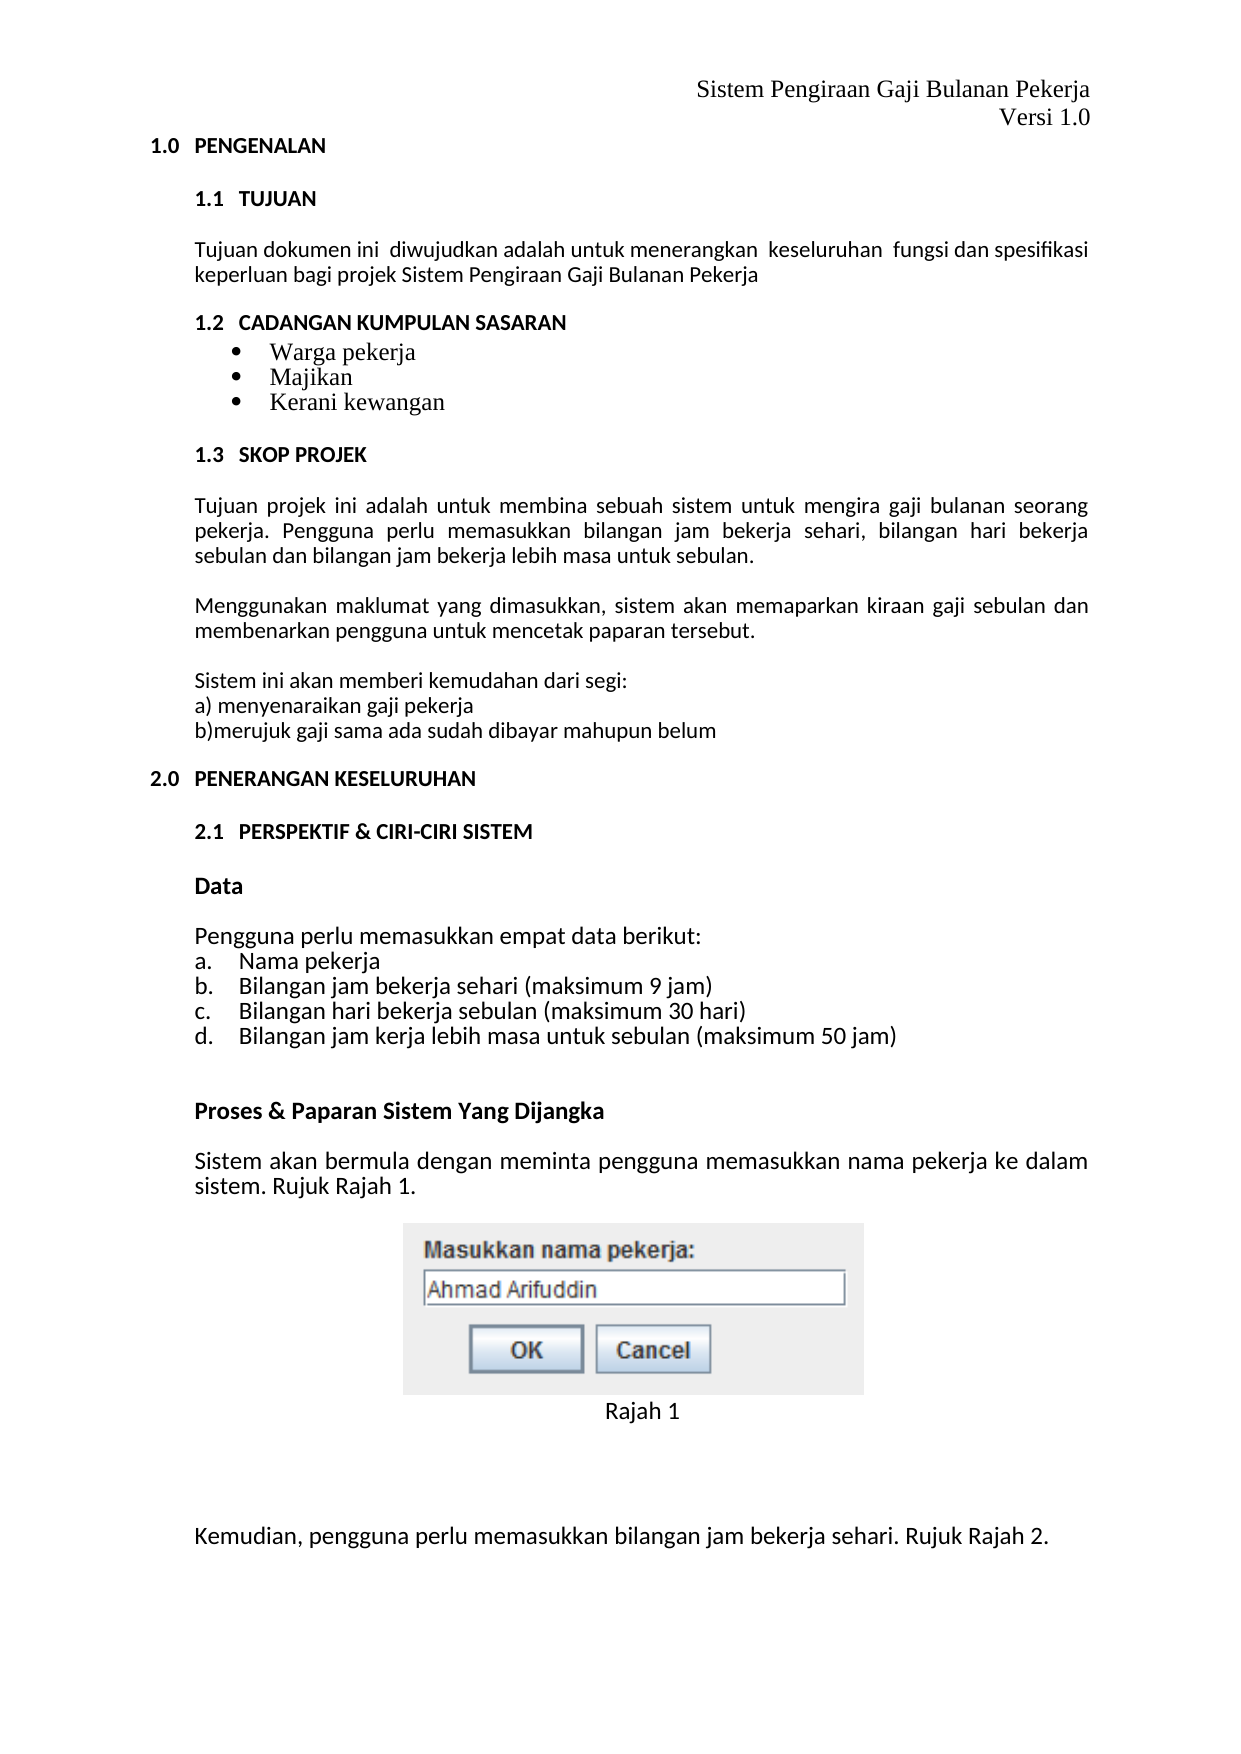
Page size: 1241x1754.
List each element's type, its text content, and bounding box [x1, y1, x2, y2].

text Rajah 1 [194, 1399, 1090, 1424]
text Tujuan projek ini adalah untuk membina sebuah sistem untuk mengira gaji bulanan seorang pekerja. Pengguna perlu memasukkan bilangan jam bekerja sehari, bilangan hari bekerja sebulan dan bilangan jam bekerja lebih masa untuk sebulan. [194, 493, 1090, 568]
list Warga pekerja [232, 340, 1090, 365]
list Majikan [232, 365, 1090, 390]
text Kemudian, pengguna perlu memasukkan bilangan jam bekerja sehari. Rujuk Rajah 2. [194, 1524, 1090, 1549]
list Kerani kewangan [232, 390, 1090, 415]
list Bilangan jam bekerja sehari (maksimum 9 jam) [194, 974, 1090, 999]
text Proses & Paparan Sistem Yang Dijangka [194, 1099, 1090, 1124]
text a) menyenaraikan gaji pekerja [194, 693, 1090, 718]
subtitle TUJUAN [194, 184, 1090, 212]
text Sistem akan bermula dengan meminta pengguna memasukkan nama pekerja ke dalam sistem. Rujuk Rajah 1. [194, 1149, 1090, 1199]
text Data [194, 874, 1090, 899]
text Sistem ini akan memberi kemudahan dari segi: [194, 668, 1090, 693]
text Menggunakan maklumat yang dimasukkan, sistem akan memaparkan kiraan gaji sebulan dan membenarkan pengguna untuk mencetak paparan tersebut. [194, 593, 1090, 643]
list Nama pekerja [194, 949, 1090, 974]
subtitle PERSPEKTIF & CIRI-CIRI SISTEM [194, 817, 1090, 845]
subtitle CADANGAN KUMPULAN SASARAN [194, 308, 1090, 336]
picture [403, 1223, 864, 1395]
subtitle PENERANGAN KESELURUHAN [150, 764, 1090, 792]
list Bilangan hari bekerja sebulan (maksimum 30 hari) [194, 999, 1090, 1024]
text b)merujuk gaji sama ada sudah dibayar mahupun belum [194, 718, 1090, 743]
subtitle SKOP PROJEK [194, 440, 1090, 468]
text Tujuan dokumen ini diwujudkan adalah untuk menerangkan keseluruhan fungsi dan spesifikasi keperluan bagi projek Sistem Pengiraan Gaji Bulanan Pekerja [194, 237, 1090, 287]
subtitle PENGENALAN [150, 131, 1090, 159]
list Bilangan jam kerja lebih masa untuk sebulan (maksimum 50 jam) [194, 1024, 1090, 1049]
text Pengguna perlu memasukkan empat data berikut: [194, 924, 1090, 949]
